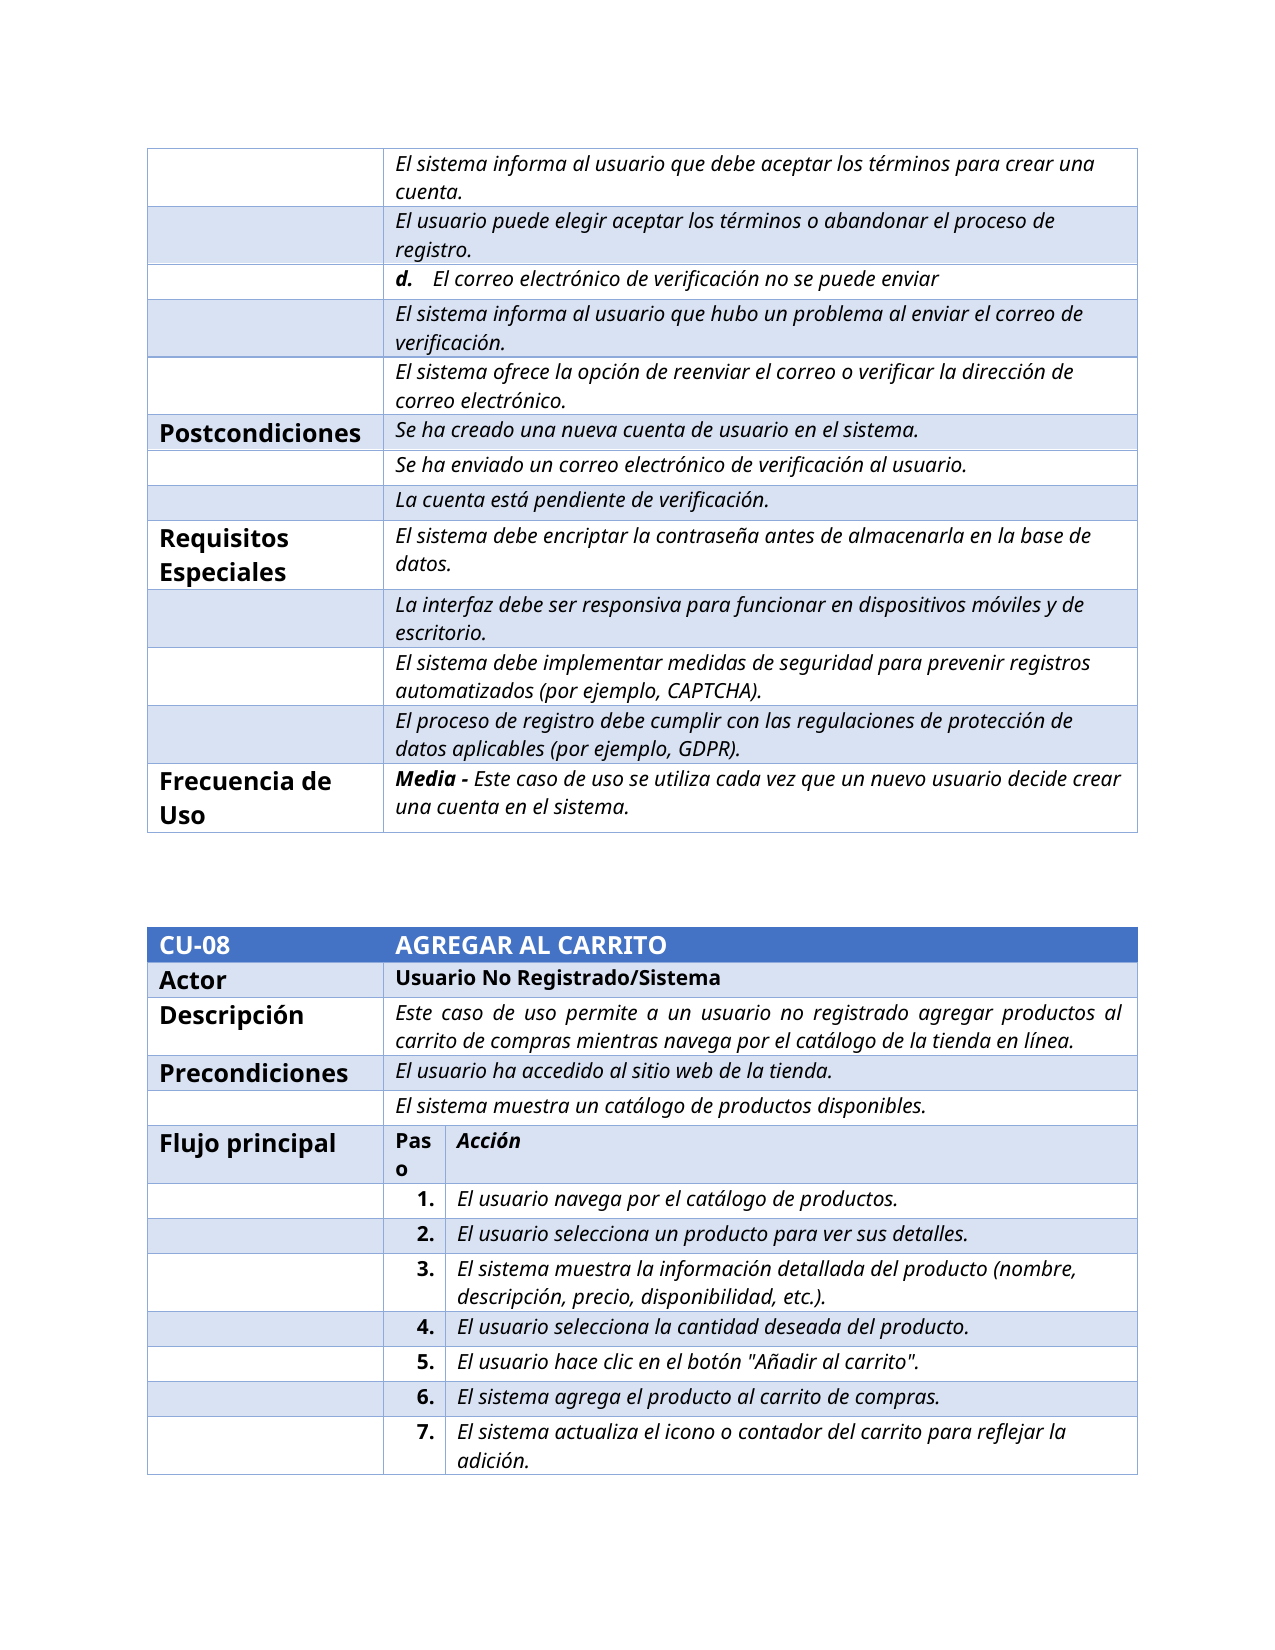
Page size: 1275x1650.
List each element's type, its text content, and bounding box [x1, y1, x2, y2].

table_cell El correo electrónico de verificación no se puede enviar [384, 265, 1137, 298]
table_cell El sistema agrega el producto al carrito de compras. [446, 1382, 1137, 1416]
table_cell El sistema ofrece la opción de reenviar el correo o verificar la dirección de correo electrónico. [384, 358, 1137, 414]
table_cell Usuario No Registrado/Sistema [384, 963, 1137, 997]
table_cell [148, 706, 383, 763]
table_cell 4. [384, 1312, 445, 1346]
table_cell 5. [384, 1347, 445, 1381]
table_cell El usuario navega por el catálogo de productos. [446, 1184, 1137, 1218]
table_cell [148, 451, 383, 484]
table_cell El sistema actualiza el icono o contador del carrito para reflejar la adición. [446, 1417, 1137, 1474]
table_cell Media - Este caso de uso se utiliza cada vez que un nuevo usuario decide crear una cuenta en el sistema. [384, 764, 1137, 832]
table_cell Precondiciones [148, 1056, 383, 1090]
table_cell [148, 358, 383, 414]
table_cell Se ha enviado un correo electrónico de verificación al usuario. [384, 451, 1137, 484]
table_cell El usuario puede elegir aceptar los términos o abandonar el proceso de registro. [384, 207, 1137, 263]
table_cell Flujo principal [148, 1126, 383, 1183]
table_cell El sistema muestra un catálogo de productos disponibles. [384, 1091, 1137, 1125]
table_cell 3. [384, 1254, 445, 1311]
table_cell 1. [384, 1184, 445, 1218]
table_cell 2. [384, 1219, 445, 1253]
table_cell [148, 1312, 383, 1346]
table_cell [148, 300, 383, 356]
table_cell Postcondiciones [148, 415, 383, 449]
table_cell [148, 1254, 383, 1311]
table_cell El usuario selecciona la cantidad deseada del producto. [446, 1312, 1137, 1346]
table_cell [148, 486, 383, 520]
table_cell Acción [446, 1126, 1137, 1183]
table_cell [148, 1417, 383, 1474]
table_cell [148, 1184, 383, 1218]
table_cell 7. [384, 1417, 445, 1474]
table_cell 6. [384, 1382, 445, 1416]
table_cell El usuario hace clic en el botón "Añadir al carrito". [446, 1347, 1137, 1381]
table_cell [148, 1382, 383, 1416]
table_cell Actor [148, 963, 383, 997]
table_cell [148, 149, 383, 206]
table_cell Paso [384, 1126, 445, 1183]
table_cell Requisitos Especiales [148, 521, 383, 589]
table_header CU-08 [148, 928, 383, 962]
table_cell [148, 1347, 383, 1381]
table_cell Este caso de uso permite a un usuario no registrado agregar productos al carrito de compras mientras navega por el catálogo de la tienda en línea. [384, 998, 1137, 1055]
table_header AGREGAR AL CARRITO [384, 928, 1137, 962]
table_cell El sistema debe encriptar la contraseña antes de almacenarla en la base de datos. [384, 521, 1137, 589]
table_cell [148, 207, 383, 263]
table_cell [148, 265, 383, 298]
table_cell El proceso de registro debe cumplir con las regulaciones de protección de datos aplicables (por ejemplo, GDPR). [384, 706, 1137, 763]
table_cell [148, 648, 383, 705]
table_cell El sistema informa al usuario que hubo un problema al enviar el correo de verificación. [384, 300, 1137, 356]
table_cell [148, 1219, 383, 1253]
table_cell El sistema debe implementar medidas de seguridad para prevenir registros automatizados (por ejemplo, CAPTCHA). [384, 648, 1137, 705]
table_cell Frecuencia de Uso [148, 764, 383, 832]
table_cell El sistema muestra la información detallada del producto (nombre, descripción, precio, disponibilidad, etc.). [446, 1254, 1137, 1311]
table_cell El usuario ha accedido al sitio web de la tienda. [384, 1056, 1137, 1090]
table_cell La cuenta está pendiente de verificación. [384, 486, 1137, 520]
table_cell Se ha creado una nueva cuenta de usuario en el sistema. [384, 415, 1137, 449]
table_cell La interfaz debe ser responsiva para funcionar en dispositivos móviles y de escritorio. [384, 590, 1137, 647]
table_cell El sistema informa al usuario que debe aceptar los términos para crear una cuenta. [384, 149, 1137, 206]
table_cell El usuario selecciona un producto para ver sus detalles. [446, 1219, 1137, 1253]
table_cell [148, 1091, 383, 1125]
table_cell Descripción [148, 998, 383, 1055]
table_cell [148, 590, 383, 647]
